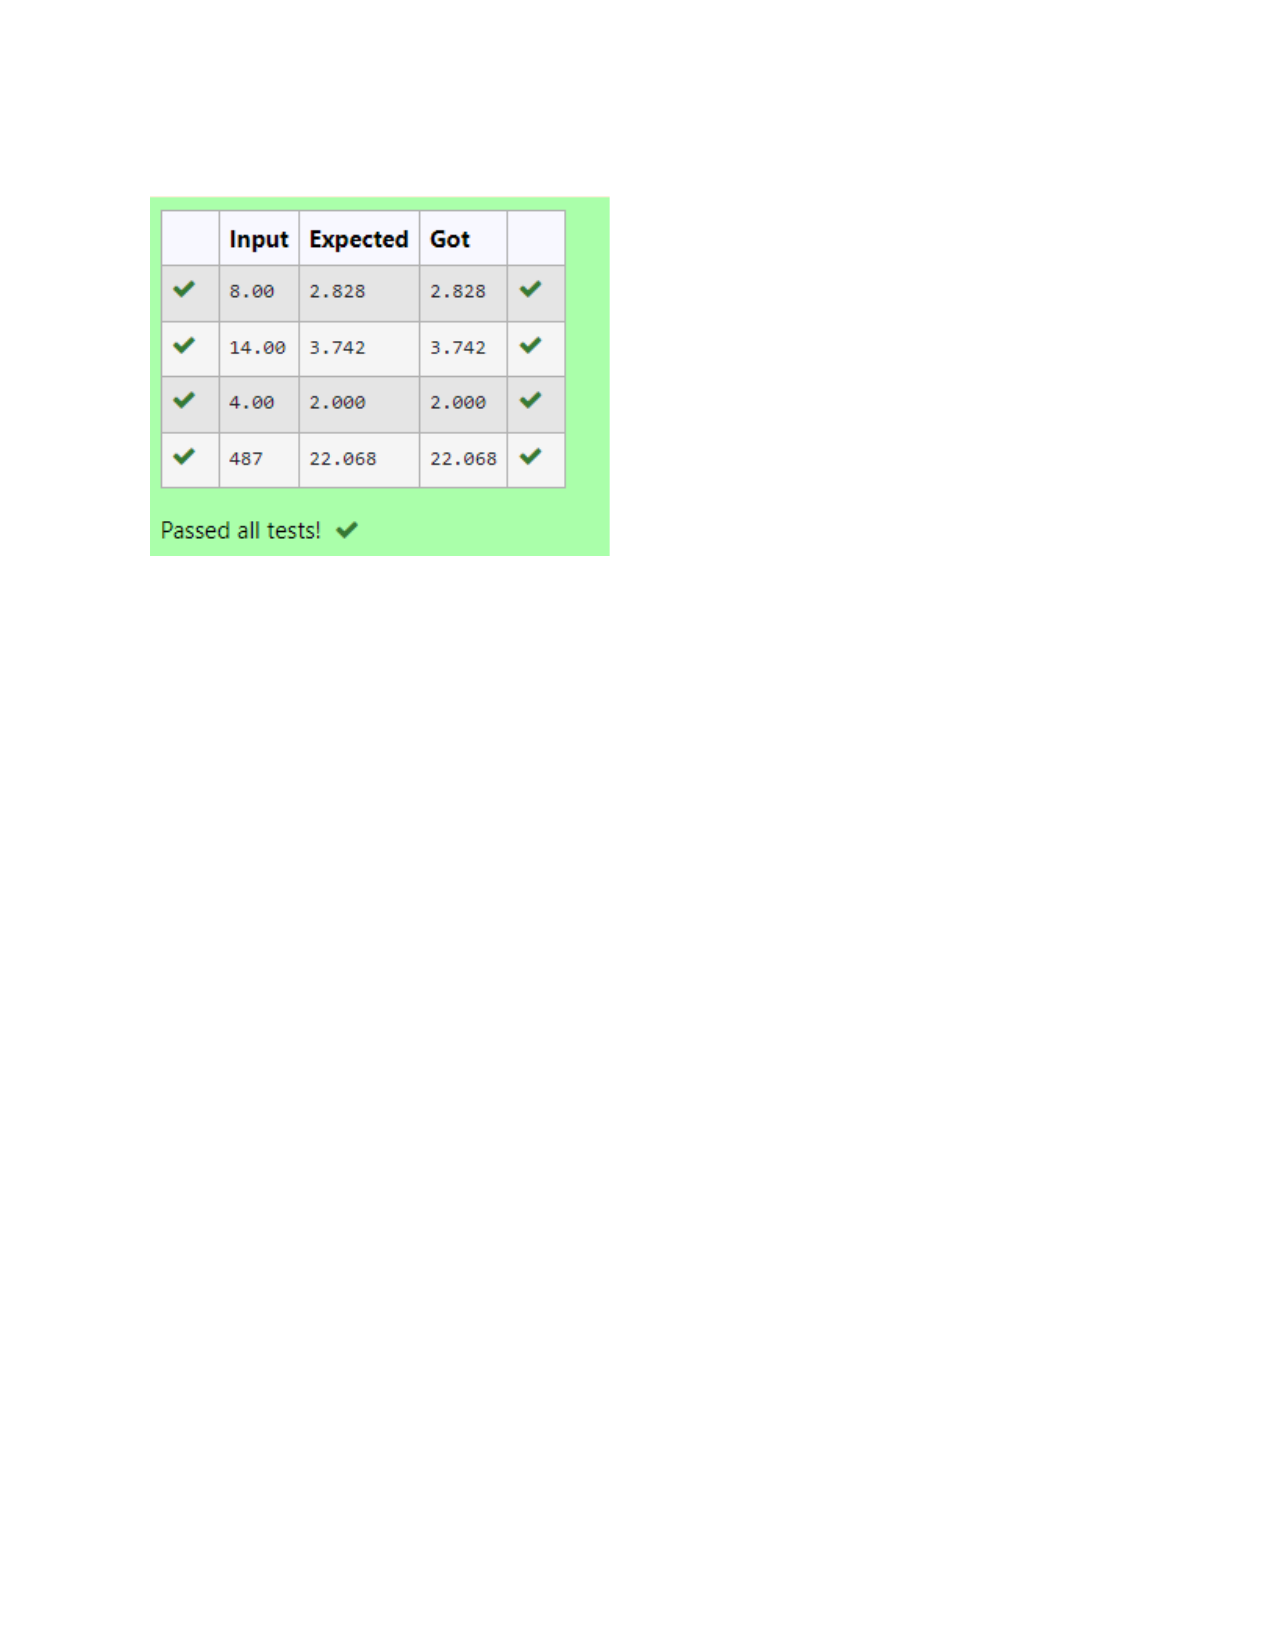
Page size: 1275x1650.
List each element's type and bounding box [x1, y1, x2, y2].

picture [150, 196, 610, 556]
